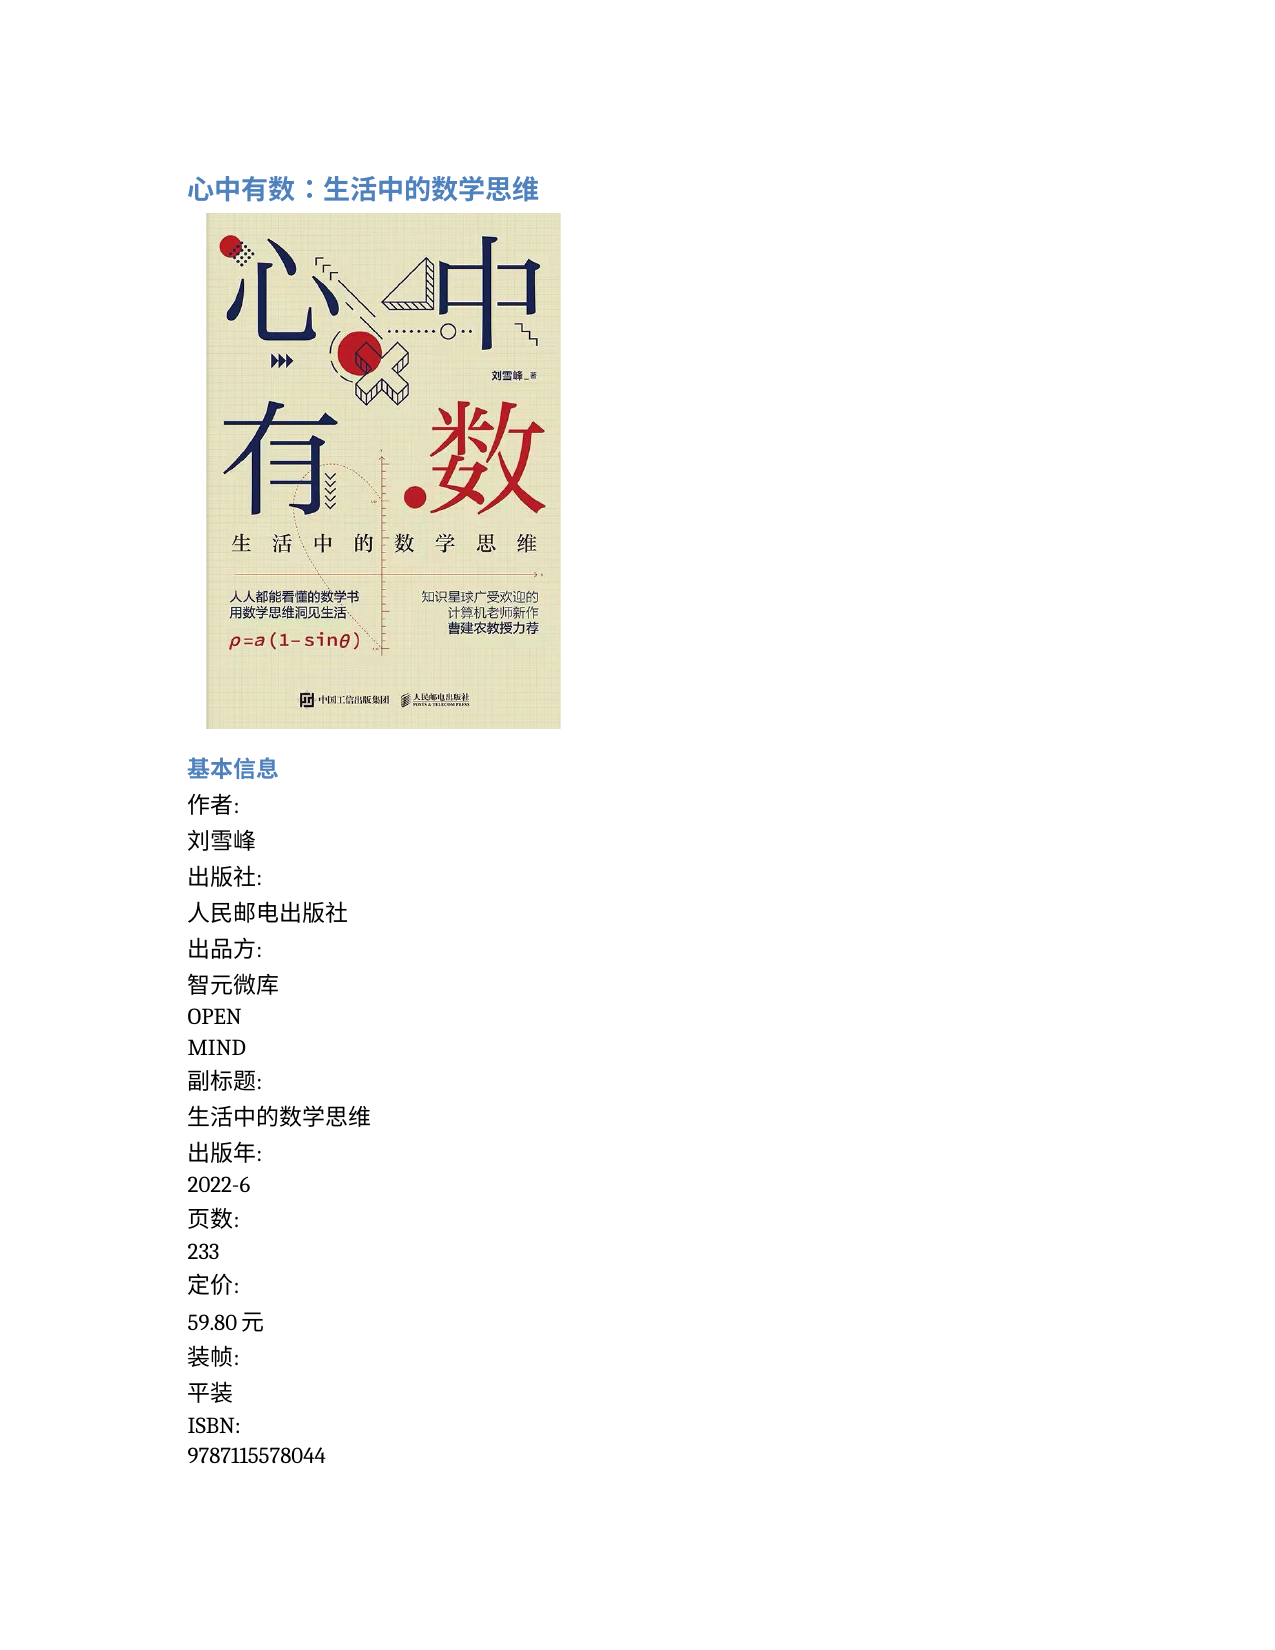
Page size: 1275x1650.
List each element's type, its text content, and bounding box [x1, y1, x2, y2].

subtitle 心中有数：生活中的数学思维 [187, 171, 1087, 208]
text 作者: 刘雪峰 出版社: 人民邮电出版社 出品方: 智元微库 OPEN MIND 副标题: 生活中的数学思维 出版年: 2022-6 页数: 233 定价: 59.80元 装帧: 平装 ISBN: 9787115578044 [187, 789, 1087, 1499]
picture [206, 213, 561, 729]
subtitle 基本信息 [187, 753, 1087, 784]
